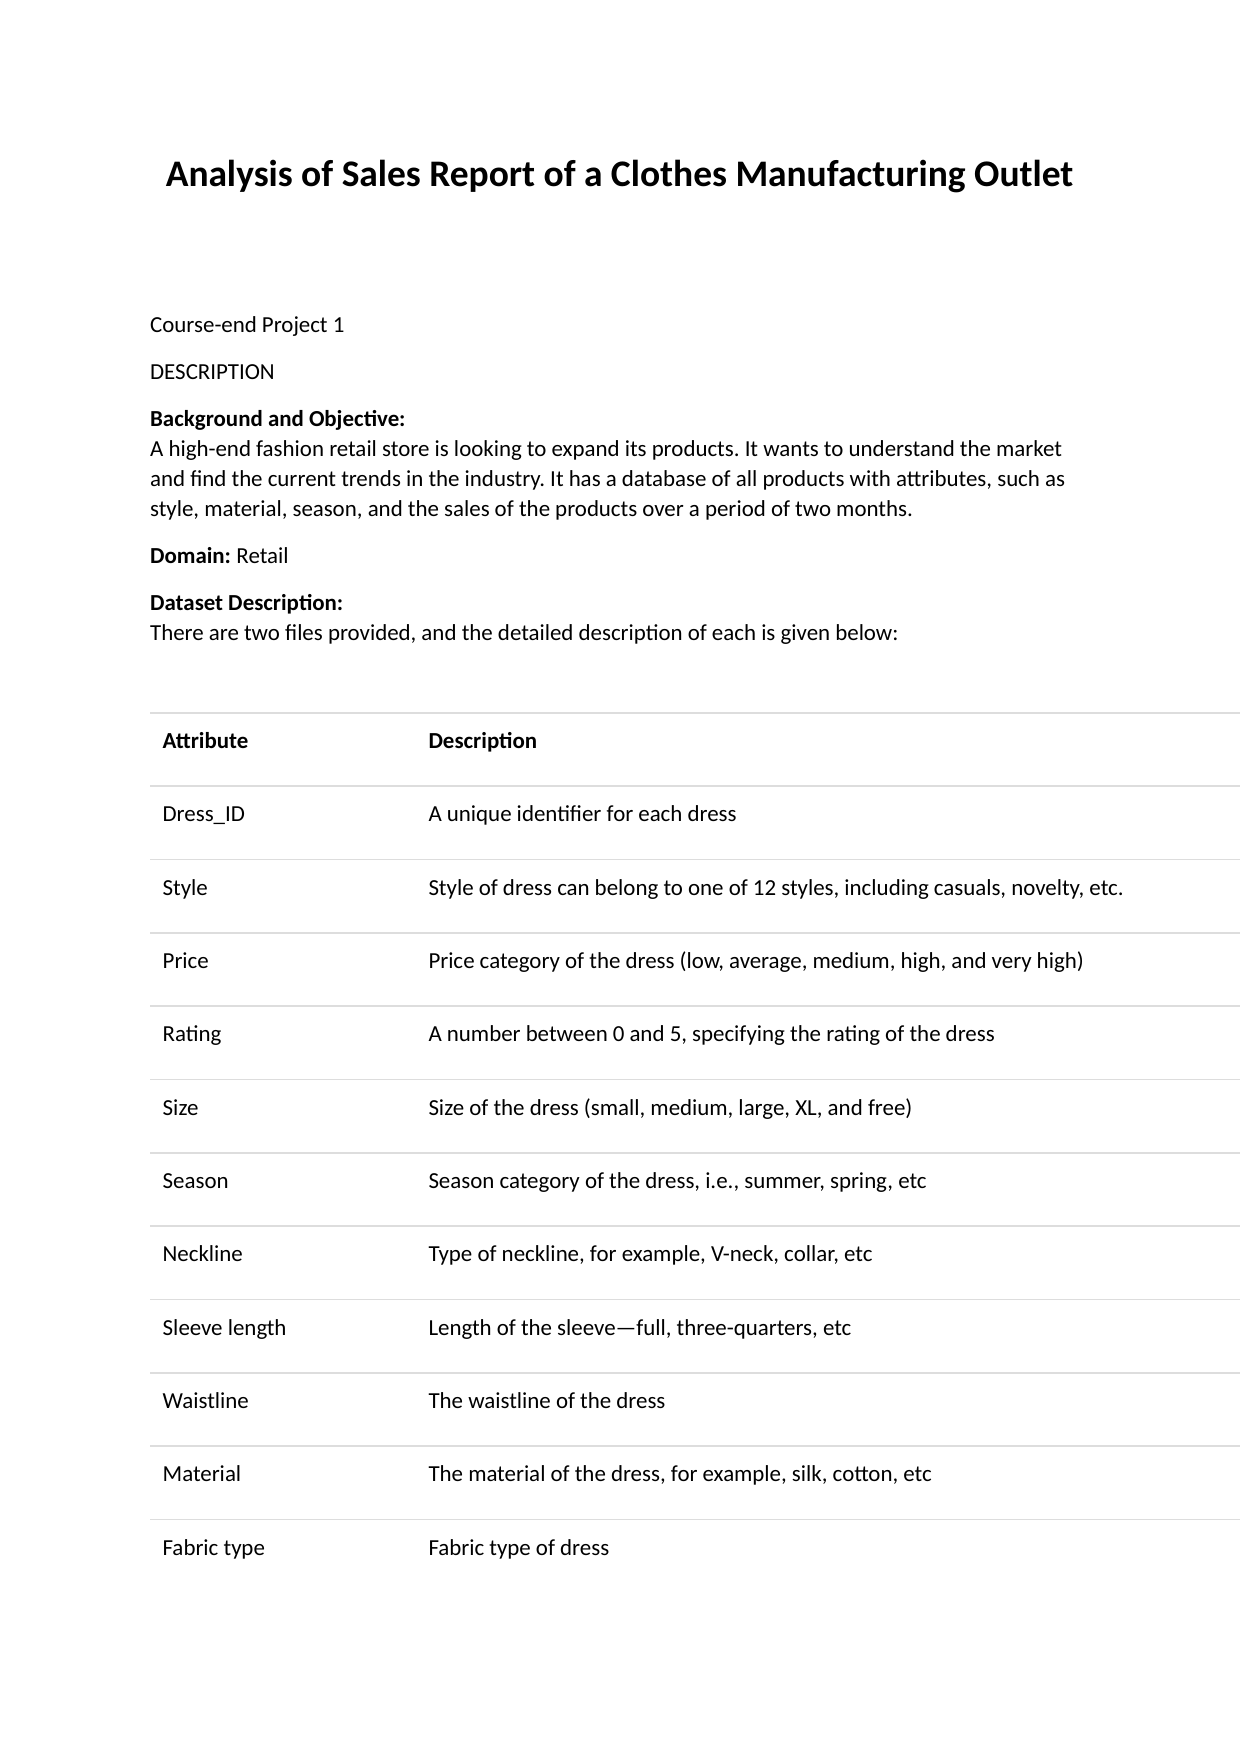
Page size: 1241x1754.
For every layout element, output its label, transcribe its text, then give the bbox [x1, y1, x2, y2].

table_cell Material [150, 1447, 416, 1519]
table_cell Season category of the dress, i.e., summer, spring, etc [416, 1154, 1240, 1225]
table_cell Rating [150, 1007, 416, 1079]
table_cell Fabric type of dress [416, 1520, 1240, 1592]
table_cell Dress_ID [150, 787, 416, 859]
text Course-end Project 1 [150, 310, 1090, 338]
table_cell The waistline of the dress [416, 1374, 1240, 1445]
table_cell Style of dress can belong to one of 12 styles, including casuals, novelty, etc. [416, 860, 1240, 932]
text Background and Objective: A high-end fashion retail store is looking to expand its products. It wants to understand the market and find the current trends in the industry. It has a database of all products with attributes, such as style, material, season, and the sales of the products over a period of two months. [150, 404, 1090, 522]
text DESCRIPTION [150, 357, 1090, 385]
table_header Description [416, 714, 1240, 785]
table_cell Size of the dress (small, medium, large, XL, and free) [416, 1080, 1240, 1152]
table_cell Size [150, 1080, 416, 1152]
table_cell A unique identifier for each dress [416, 787, 1240, 859]
table_cell Sleeve length [150, 1300, 416, 1372]
text Domain: Retail [150, 541, 1090, 569]
table_cell Waistline [150, 1374, 416, 1445]
table_header Attribute [150, 714, 416, 785]
table_cell A number between 0 and 5, specifying the rating of the dress [416, 1007, 1240, 1079]
table_cell Style [150, 860, 416, 932]
text Dataset Description: There are two files provided, and the detailed description of each is given below: [150, 588, 1090, 646]
table_cell Price [150, 934, 416, 1005]
table_cell Length of the sleeve—full, three-quarters, etc [416, 1300, 1240, 1372]
text Analysis of Sales Report of a Clothes Manufacturing Outlet [150, 150, 1090, 196]
table_cell Fabric type [150, 1520, 416, 1592]
table_cell The material of the dress, for example, silk, cotton, etc [416, 1447, 1240, 1519]
table_cell Neckline [150, 1227, 416, 1299]
table_cell Season [150, 1154, 416, 1225]
table_cell Price category of the dress (low, average, medium, high, and very high) [416, 934, 1240, 1005]
table_cell Type of neckline, for example, V-neck, collar, etc [416, 1227, 1240, 1299]
